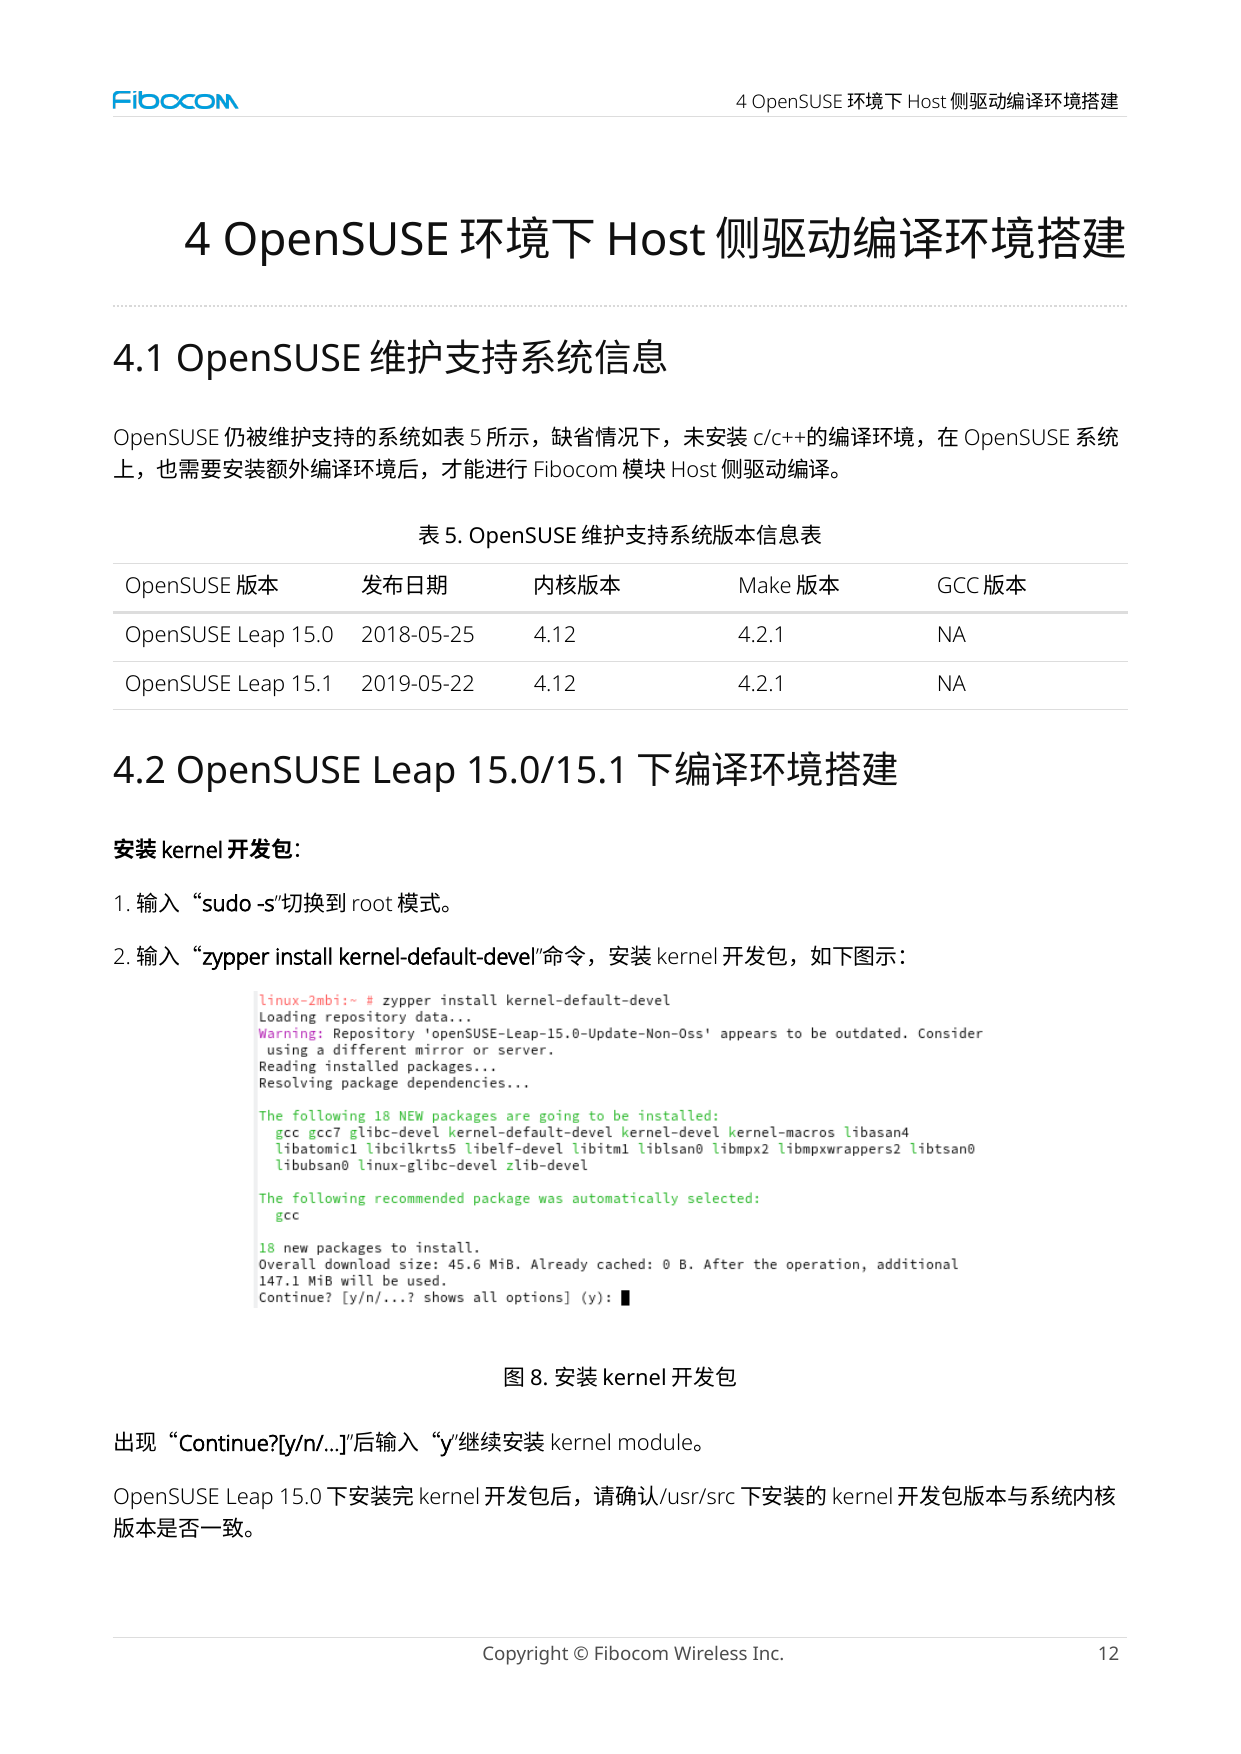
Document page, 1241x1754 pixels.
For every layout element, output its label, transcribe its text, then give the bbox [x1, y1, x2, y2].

table_header Make版本 [726, 564, 931, 611]
table_header 发布日期 [349, 564, 522, 611]
table_cell 2019-05-22 [349, 662, 522, 709]
picture [143, 91, 239, 109]
text 图8. 安装kernel开发包 [113, 1359, 1127, 1392]
picture [253, 991, 987, 1308]
text OpenSUSE Leap 15.0下安装完kernel开发包后，请确认/usr/src下安装的kernel开发包版本与系统内核版本是否一致。 [113, 1478, 1127, 1543]
picture [198, 98, 211, 105]
text 出现“Continue?[y/n/…]”后输入“y”继续安装kernel module。 [113, 1425, 1127, 1457]
table_cell 4.2.1 [726, 614, 931, 661]
table_header GCC版本 [931, 564, 1127, 611]
subtitle OpenSUSE环境下Host侧驱动编译环境搭建 [113, 187, 1127, 284]
table_cell 4.12 [522, 614, 726, 661]
text 表5. OpenSUSE维护支持系统版本信息表 [113, 518, 1127, 550]
subtitle OpenSUSE维护支持系统信息 [113, 323, 1127, 388]
picture [143, 98, 155, 105]
table_cell NA [931, 662, 1127, 709]
text 安装kernel开发包： [113, 832, 1127, 864]
table_cell 2018-05-25 [349, 614, 522, 661]
table_cell 4.12 [522, 662, 726, 709]
picture [183, 97, 195, 106]
picture [116, 91, 142, 109]
text OpenSUSE仍被维护支持的系统如表5所示，缺省情况下，未安装c/c++的编译环境，在OpenSUSE系统上，也需要安装额外编译环境后，才能进行Fibocom模块Host侧驱动编译。 [113, 419, 1127, 484]
table_cell OpenSUSE Leap 15.1 [113, 662, 349, 709]
subtitle OpenSUSE Leap 15.0/15.1下编译环境搭建 [113, 735, 1127, 800]
table_header OpenSUSE版本 [113, 564, 349, 611]
list 输入“sudo -s”切换到root模式。 [113, 885, 1127, 918]
table_cell 4.2.1 [726, 662, 931, 709]
list 输入“zypper install kernel-default-devel”命令，安装kernel开发包，如下图示： [113, 938, 1127, 971]
table_header 内核版本 [522, 564, 726, 611]
picture [164, 98, 177, 105]
table_cell OpenSUSE Leap 15.0 [113, 614, 349, 661]
table_cell NA [931, 614, 1127, 661]
